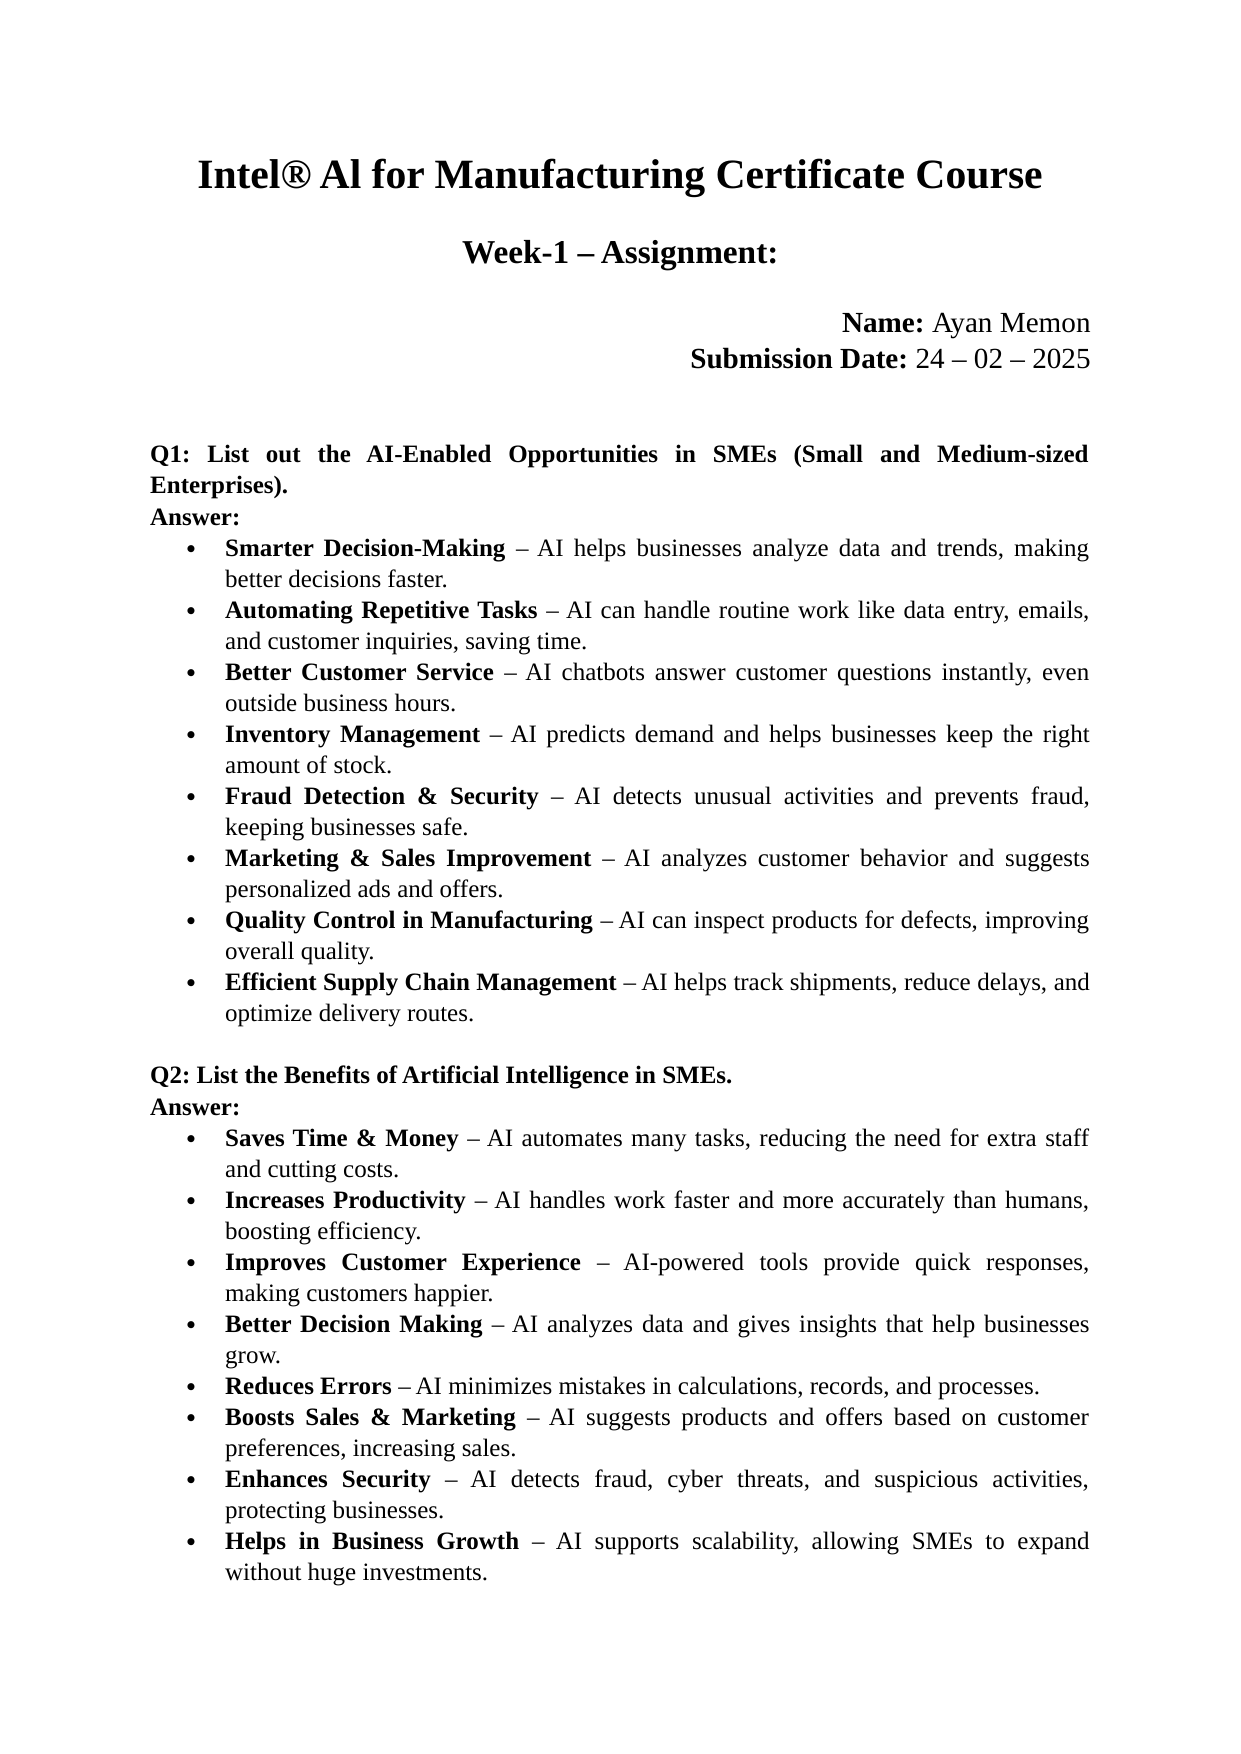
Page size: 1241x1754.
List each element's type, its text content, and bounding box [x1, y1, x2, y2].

list Inventory Management – AI predicts demand and helps businesses keep the right amount of stock. [187, 719, 1090, 779]
list Boosts Sales & Marketing – AI suggests products and offers based on customer preferences, increasing sales. [187, 1402, 1090, 1462]
list Quality Control in Manufacturing – AI can inspect products for defects, improving overall quality. [187, 905, 1090, 965]
list Saves Time & Money – AI automates many tasks, reducing the need for extra staff and cutting costs. [187, 1123, 1090, 1182]
text Answer: [150, 1092, 1090, 1120]
list Reduces Errors – AI minimizes mistakes in calculations, records, and processes. [187, 1371, 1090, 1400]
list Better Customer Service – AI chatbots answer customer questions instantly, even outside business hours. [187, 657, 1090, 717]
text Submission Date: 24 – 02 – 2025 [150, 341, 1090, 375]
text Name: Ayan Memon [150, 305, 1090, 339]
text Week-1 – Assignment: [150, 233, 1090, 271]
list Marketing & Sales Improvement – AI analyzes customer behavior and suggests personalized ads and offers. [187, 843, 1090, 903]
list Improves Customer Experience – AI-powered tools provide quick responses, making customers happier. [187, 1247, 1090, 1307]
text Intel® Al for Manufacturing Certificate Course [150, 150, 1090, 198]
list Automating Repetitive Tasks – AI can handle routine work like data entry, emails, and customer inquiries, saving time. [187, 595, 1090, 655]
text Q1: List out the AI-Enabled Opportunities in SMEs (Small and Medium-sized Enterprises). [150, 439, 1090, 499]
list Increases Productivity – AI handles work faster and more accurately than humans, boosting efficiency. [187, 1185, 1090, 1244]
text Q2: List the Benefits of Artificial Intelligence in SMEs. [150, 1061, 1090, 1089]
list Enhances Security – AI detects fraud, cyber threats, and suspicious activities, protecting businesses. [187, 1464, 1090, 1524]
list Fraud Detection & Security – AI detects unusual activities and prevents fraud, keeping businesses safe. [187, 781, 1090, 841]
text Answer: [150, 502, 1090, 530]
list Smarter Decision-Making – AI helps businesses analyze data and trends, making better decisions faster. [187, 533, 1090, 593]
list Better Decision Making – AI analyzes data and gives insights that help businesses grow. [187, 1309, 1090, 1369]
list Efficient Supply Chain Management – AI helps track shipments, reduce delays, and optimize delivery routes. [187, 967, 1090, 1027]
list Helps in Business Growth – AI supports scalability, allowing SMEs to expand without huge investments. [187, 1526, 1090, 1586]
